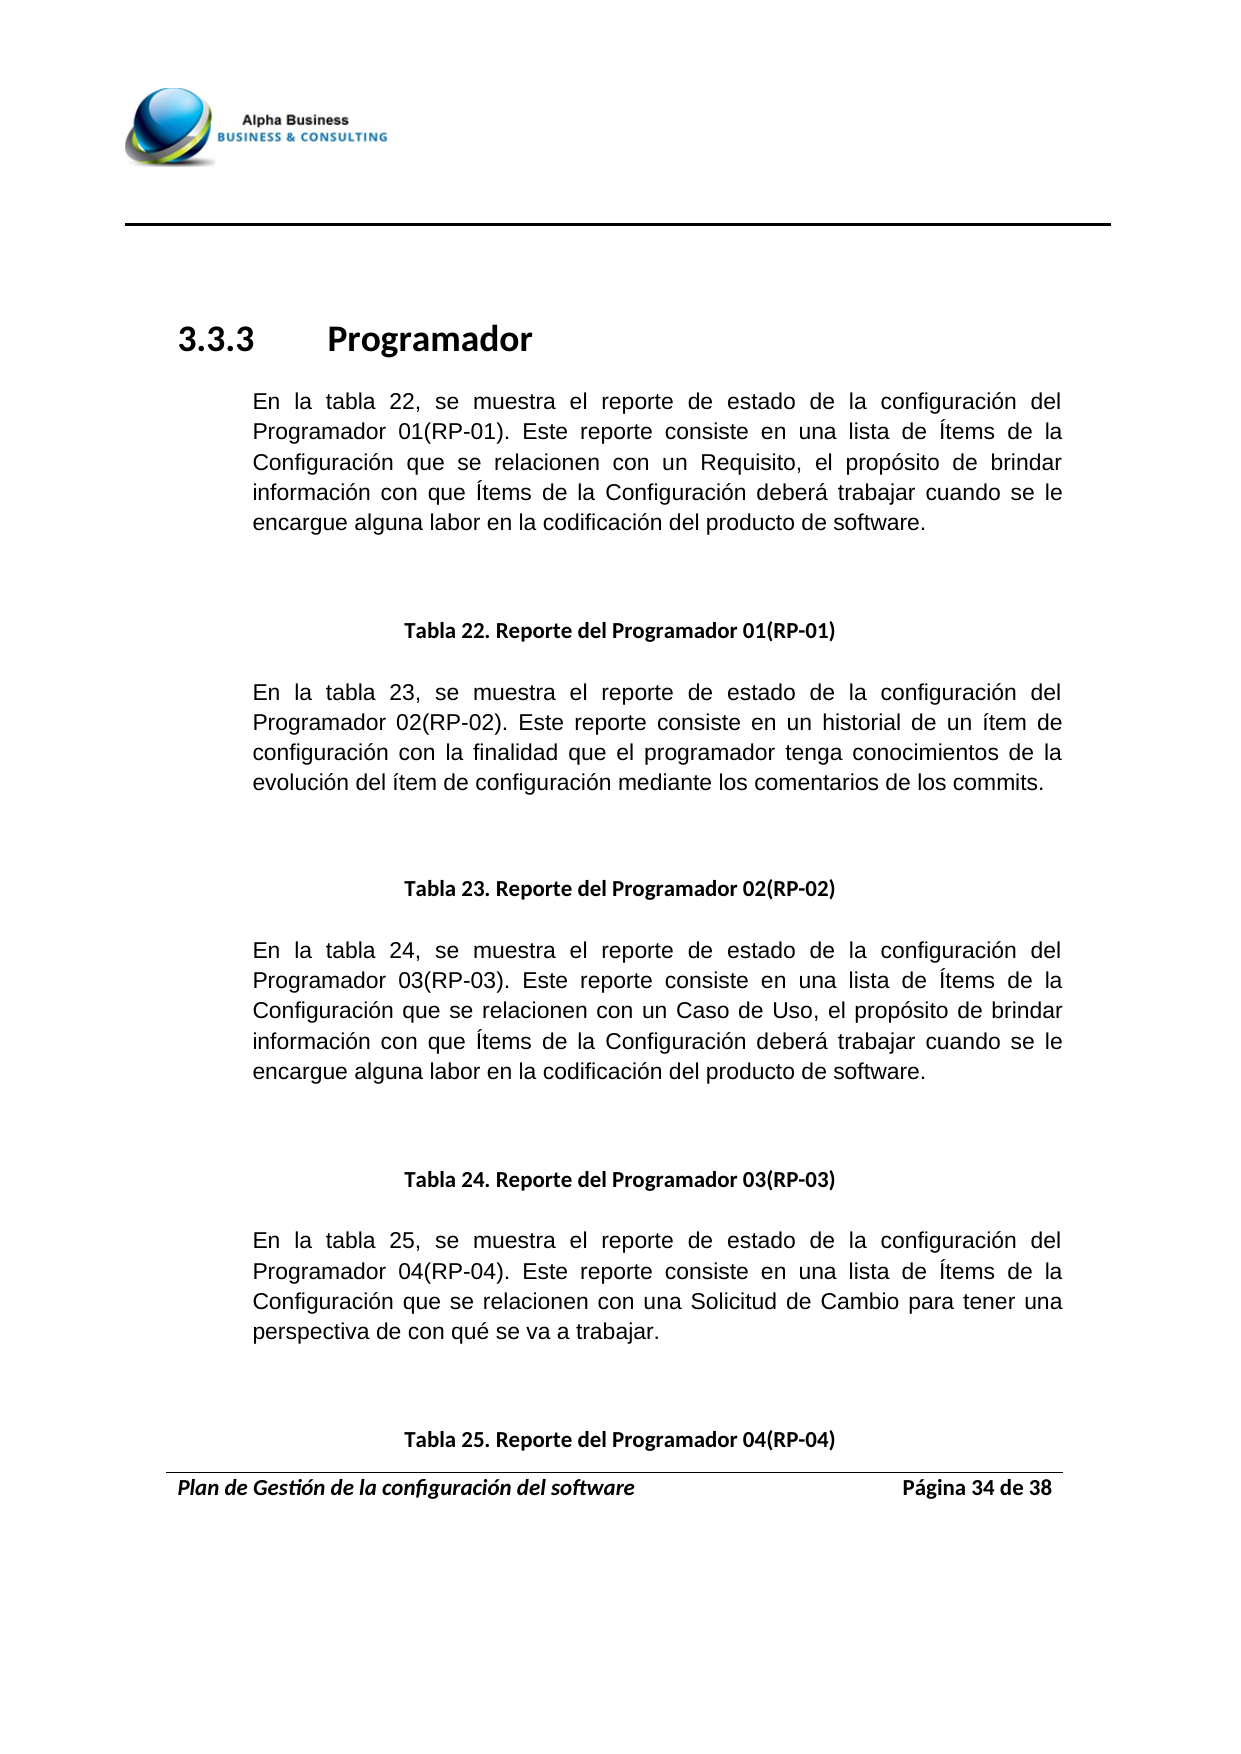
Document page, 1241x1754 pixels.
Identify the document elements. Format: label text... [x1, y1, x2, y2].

text Tabla 22. Reporte del Programador 01(RP-01) [177, 616, 1063, 644]
text En la tabla 23, se muestra el reporte de estado de la configuración del Programador 02(RP-02). Este reporte consiste en un historial de un ítem de configuración con la finalidad que el programador tenga conocimientos de la evolución del ítem de configuración mediante los comentarios de los commits. [252, 679, 1063, 796]
text Tabla 24. Reporte del Programador 03(RP-03) [177, 1165, 1063, 1193]
text Tabla 25. Reporte del Programador 04(RP-04) [177, 1425, 1063, 1453]
text En la tabla 22, se muestra el reporte de estado de la configuración del Programador 01(RP-01). Este reporte consiste en una lista de Ítems de la Configuración que se relacionen con un Requisito, el propósito de brindar información con que Ítems de la Configuración deberá trabajar cuando se le encargue alguna labor en la codificación del producto de software. [252, 388, 1063, 535]
text En la tabla 24, se muestra el reporte de estado de la configuración del Programador 03(RP-03). Este reporte consiste en una lista de Ítems de la Configuración que se relacionen con un Caso de Uso, el propósito de brindar información con que Ítems de la Configuración deberá trabajar cuando se le encargue alguna labor en la codificación del producto de software. [252, 937, 1063, 1084]
text En la tabla 25, se muestra el reporte de estado de la configuración del Programador 04(RP-04). Este reporte consiste en una lista de Ítems de la Configuración que se relacionen con una Solicitud de Cambio para tener una perspectiva de con qué se va a trabajar. [252, 1227, 1063, 1344]
picture [124, 86, 392, 169]
text 3.3.3 Programador [177, 314, 1063, 360]
text Tabla 23. Reporte del Programador 02(RP-02) [177, 874, 1063, 902]
